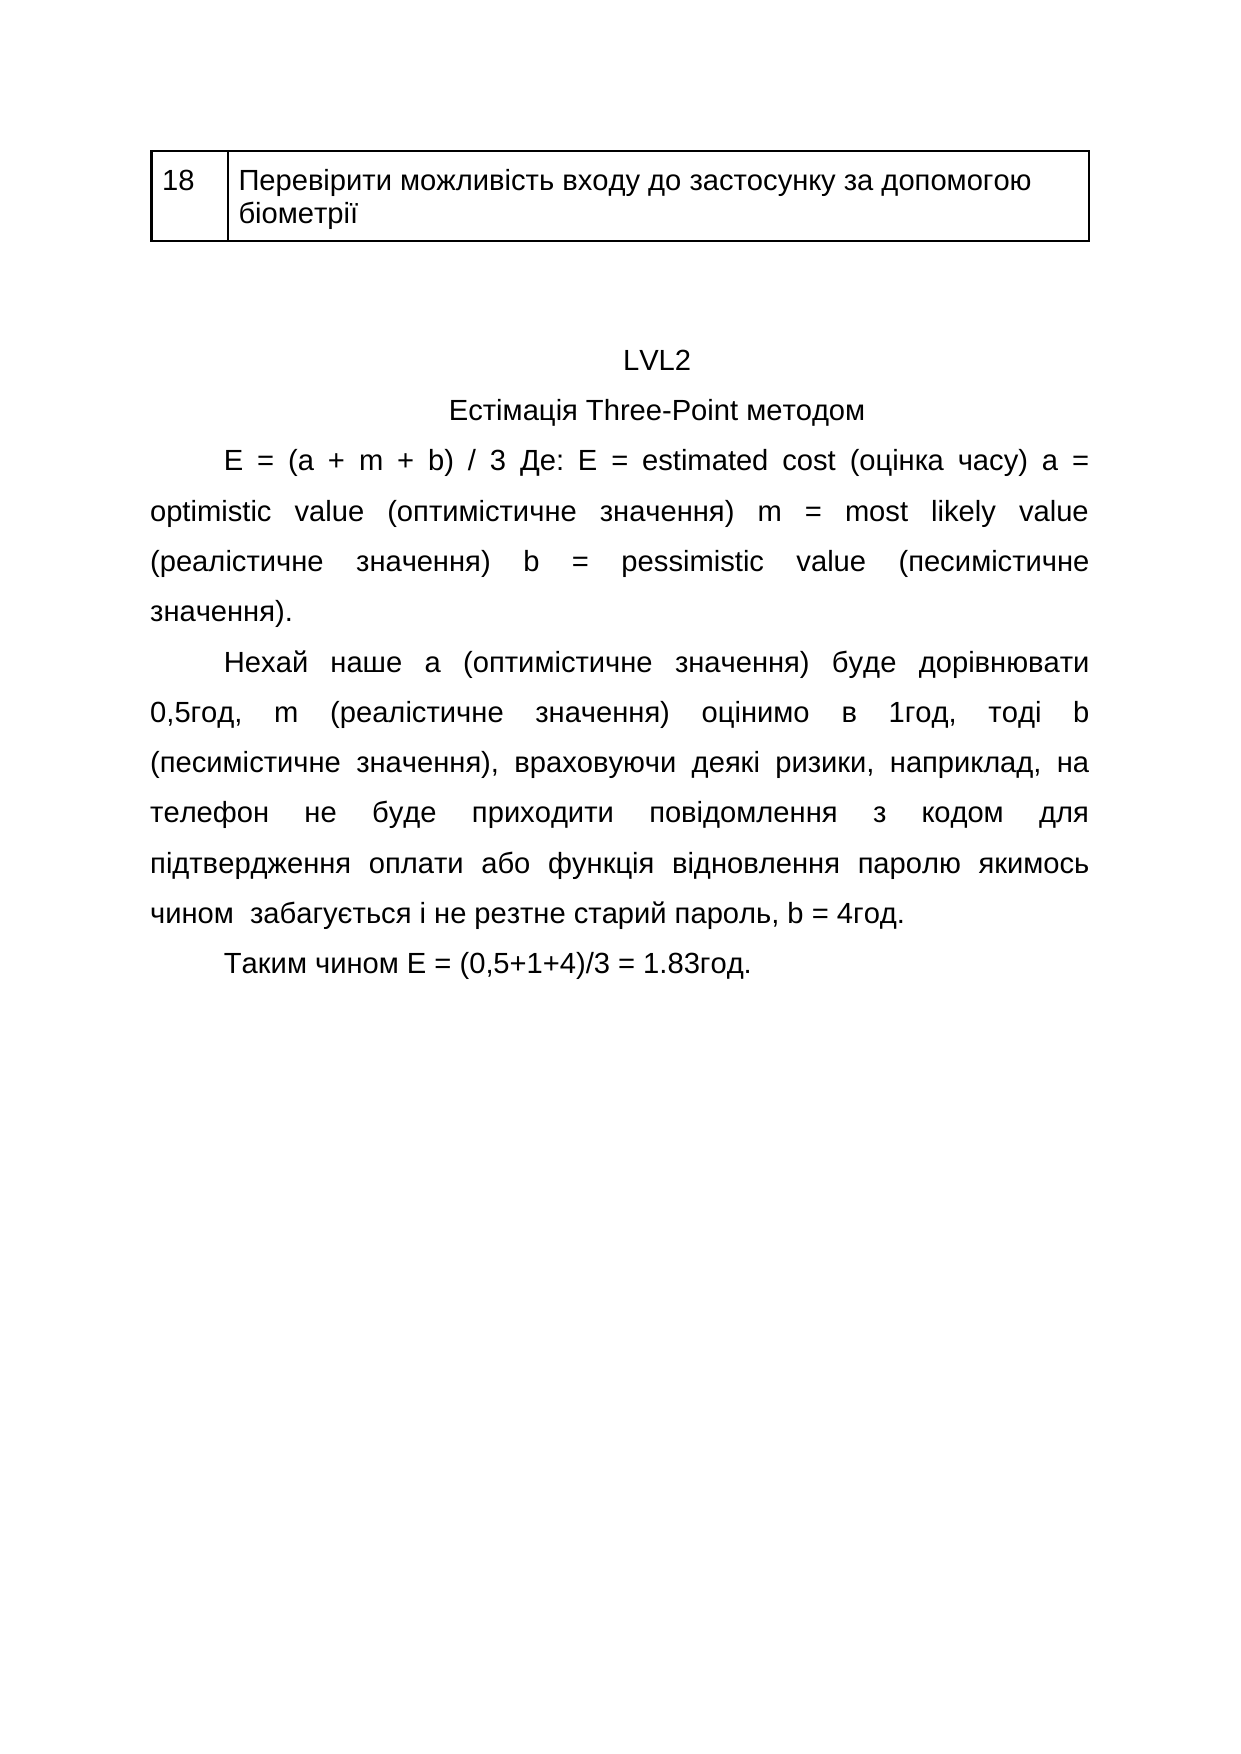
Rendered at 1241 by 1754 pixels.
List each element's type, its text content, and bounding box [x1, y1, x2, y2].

text Таким чином E = (0,5+1+4)/3 = 1.83год. [150, 946, 1090, 980]
text Естімація Three-Point методом [150, 393, 1090, 427]
table_cell 18 [153, 152, 227, 240]
text E = (a + m + b) / 3 Де: E = estimated cost (оцінка часу) a = optimistic value (оптимістичне значення) m = most likely value (реалістичне значення) b = pessimistic value (песимістичне значення). [150, 443, 1090, 628]
text LVL2 [150, 343, 1090, 376]
text Нехай наше а (оптимістичне значення) буде дорівнювати 0,5год, m (реалістичне значення) оцінимо в 1год, тоді b (песимістичне значення), враховуючи деякі ризики, наприклад, на телефон не буде приходити повідомлення з кодом для підтвердження оплати або функція відновлення паролю якимось чином забагується і не резтне старий пароль, b = 4год. [150, 644, 1090, 930]
table_cell Перевірити можливість входу до застосунку за допомогою біометрії [229, 152, 1088, 240]
